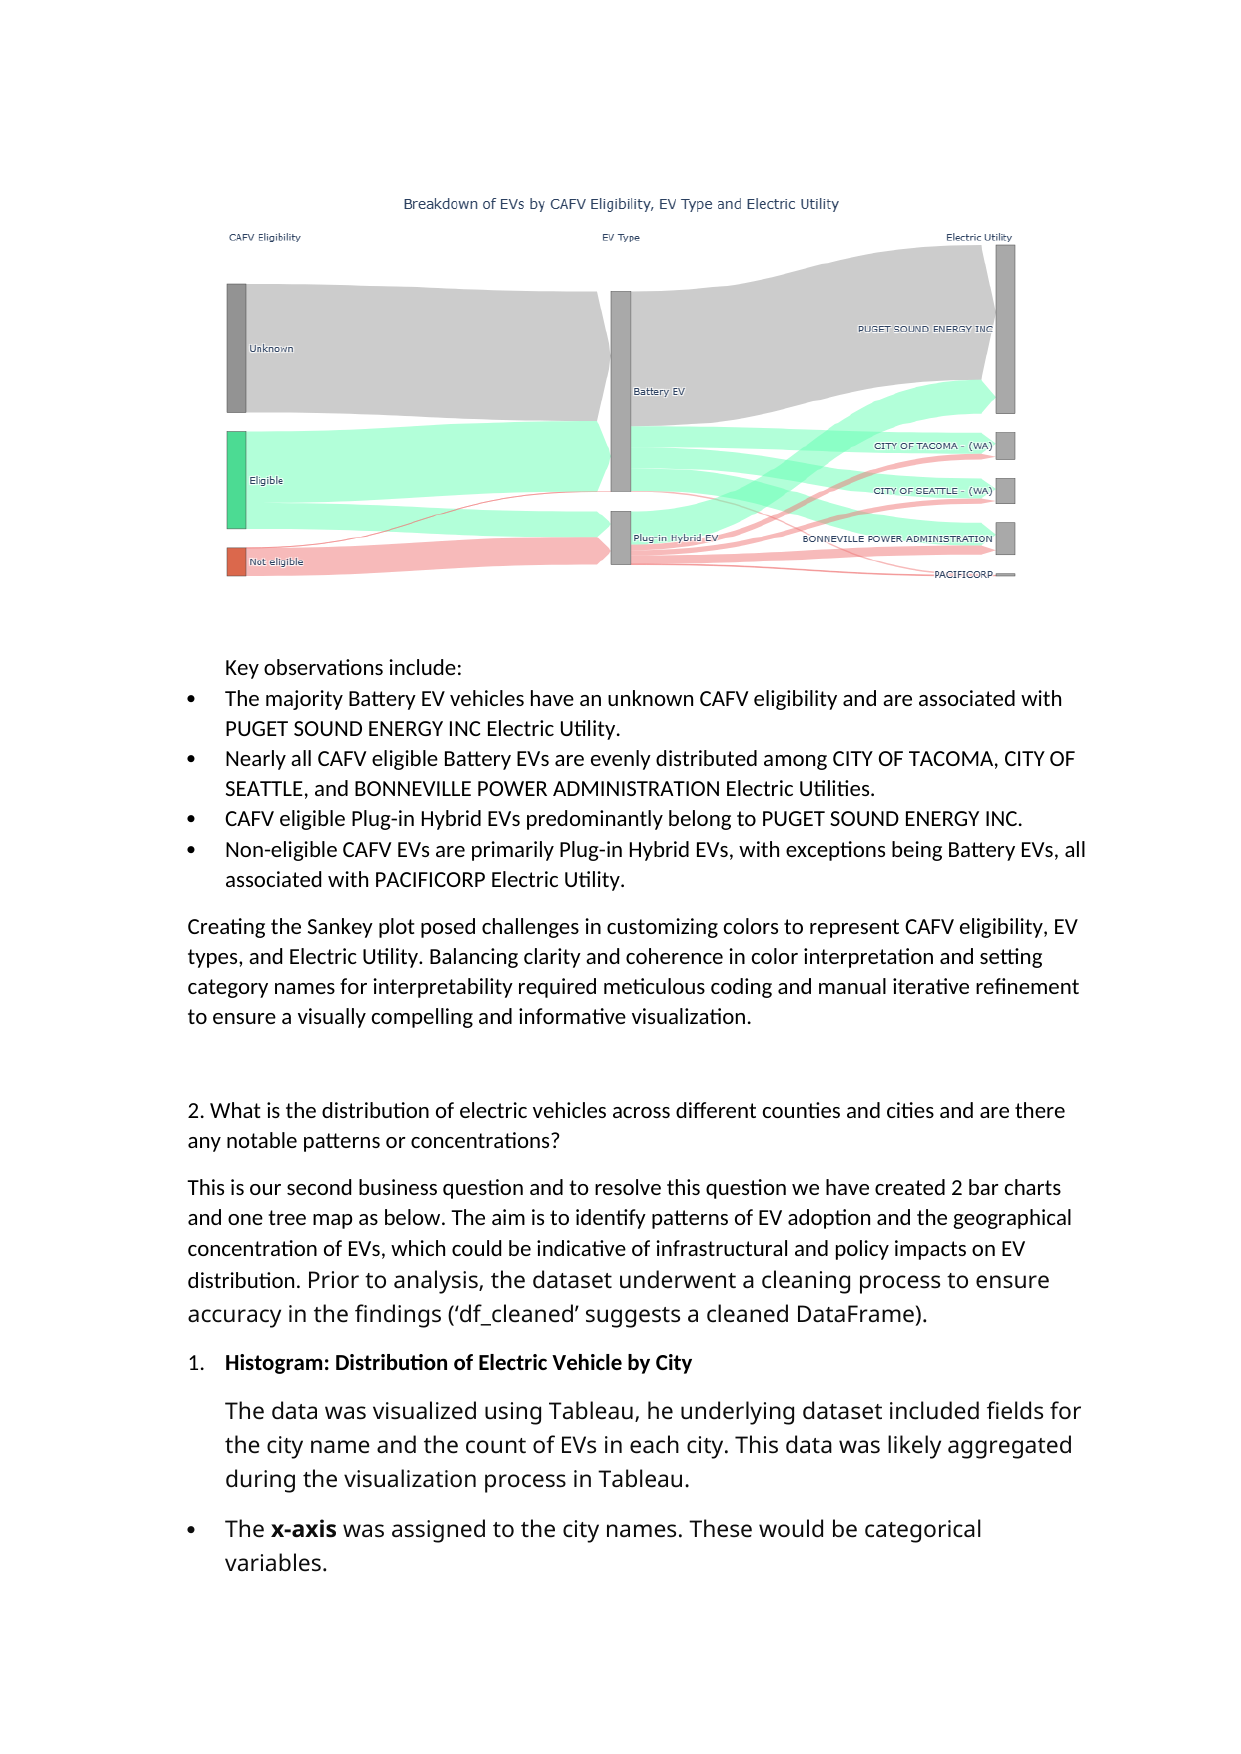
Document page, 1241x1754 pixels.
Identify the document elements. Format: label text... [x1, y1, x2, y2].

text The data was visualized using Tableau, he underlying dataset included fields for the city name and the count of EVs in each city. This data was likely aggregated during the visualization process in Tableau. [225, 1395, 1090, 1494]
list Non-eligible CAFV EVs are primarily Plug-in Hybrid EVs, with exceptions being Battery EVs, all associated with PACIFICORP Electric Utility. [187, 835, 1090, 893]
list The majority Battery EV vehicles have an unknown CAFV eligibility and are associated with PUGET SOUND ENERGY INC Electric Utility. [187, 684, 1090, 742]
picture [150, 150, 1091, 652]
list The x-axis was assigned to the city names. These would be categorical variables. [187, 1513, 1090, 1578]
text This is our second business question and to resolve this question we have created 2 bar charts and one tree map as below. The aim is to identify patterns of EV adoption and the geographical concentration of EVs, which could be indicative of infrastructural and policy impacts on EV distribution. Prior to analysis, the dataset underwent a cleaning process to ensure accuracy in the findings (‘df_cleaned’ suggests a cleaned DataFrame). [187, 1173, 1090, 1329]
list CAFV eligible Plug-in Hybrid EVs predominantly belong to PUGET SOUND ENERGY INC. [187, 804, 1090, 833]
list Nearly all CAFV eligible Battery EVs are evenly distributed among CITY OF TACOMA, CITY OF SEATTLE, and BONNEVILLE POWER ADMINISTRATION Electric Utilities. [187, 744, 1090, 802]
text 2. What is the distribution of electric vehicles across different counties and cities and are there any notable patterns or concentrations? [187, 1096, 1090, 1154]
list Histogram: Distribution of Electric Vehicle by City [187, 1348, 1090, 1376]
text Creating the Sankey plot posed challenges in customizing colors to represent CAFV eligibility, EV types, and Electric Utility. Balancing clarity and coherence in color interpretation and setting category names for interpretability required meticulous coding and manual iterative refinement to ensure a visually compelling and informative visualization. [187, 912, 1090, 1031]
list Key observations include: [225, 652, 1090, 682]
